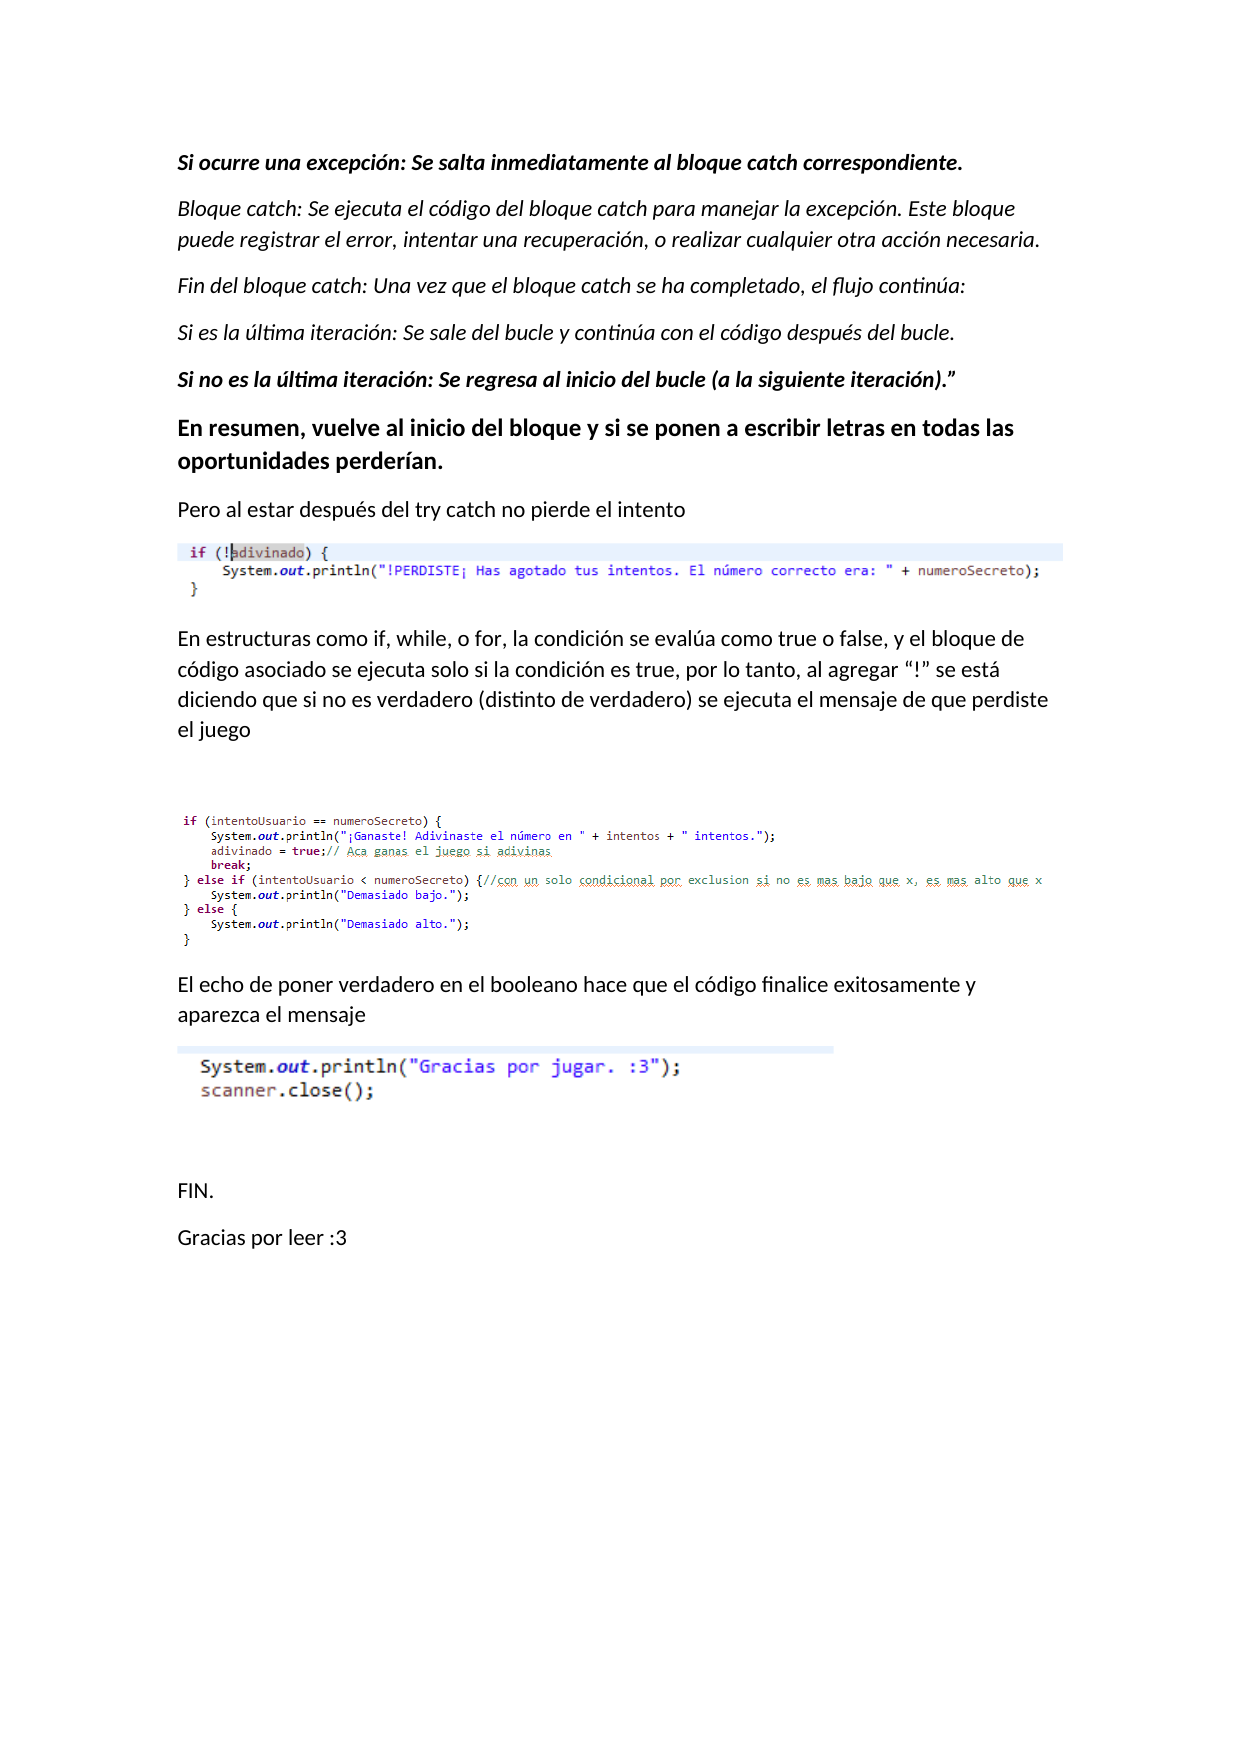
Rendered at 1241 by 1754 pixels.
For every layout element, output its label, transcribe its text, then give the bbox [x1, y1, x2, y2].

text Gracias por leer :3 [177, 1223, 1063, 1252]
text FIN. [177, 1177, 1063, 1205]
text Bloque catch: Se ejecuta el código del bloque catch para manejar la excepción. Este bloque puede registrar el error, intentar una recuperación, o realizar cualquier otra acción necesaria. [177, 194, 1063, 253]
text Fin del bloque catch: Una vez que el bloque catch se ha completado, el flujo continúa: [177, 272, 1063, 299]
picture [177, 1046, 834, 1111]
picture [177, 808, 1063, 951]
text En estructuras como if, while, o for, la condición se evalúa como true o false, y el bloque de código asociado se ejecuta solo si la condición es true, por lo tanto, al agregar “!” se está diciendo que si no es verdadero (distinto de verdadero) se ejecuta el mensaje de que perdiste el juego [177, 624, 1063, 743]
text En resumen, vuelve al inicio del bloque y si se ponen a escribir letras en todas las oportunidades perderían. [177, 412, 1063, 476]
picture [177, 541, 1063, 606]
text Si no es la última iteración: Se regresa al inicio del bucle (a la siguiente iteración).” [177, 365, 1063, 393]
text Pero al estar después del try catch no pierde el intento [177, 495, 1063, 523]
text Si ocurre una excepción: Se salta inmediatamente al bloque catch correspondiente. [177, 148, 1063, 176]
text El echo de poner verdadero en el booleano hace que el código finalice exitosamente y aparezca el mensaje [177, 970, 1063, 1028]
text Si es la última iteración: Se sale del bucle y continúa con el código después del bucle. [177, 318, 1063, 346]
